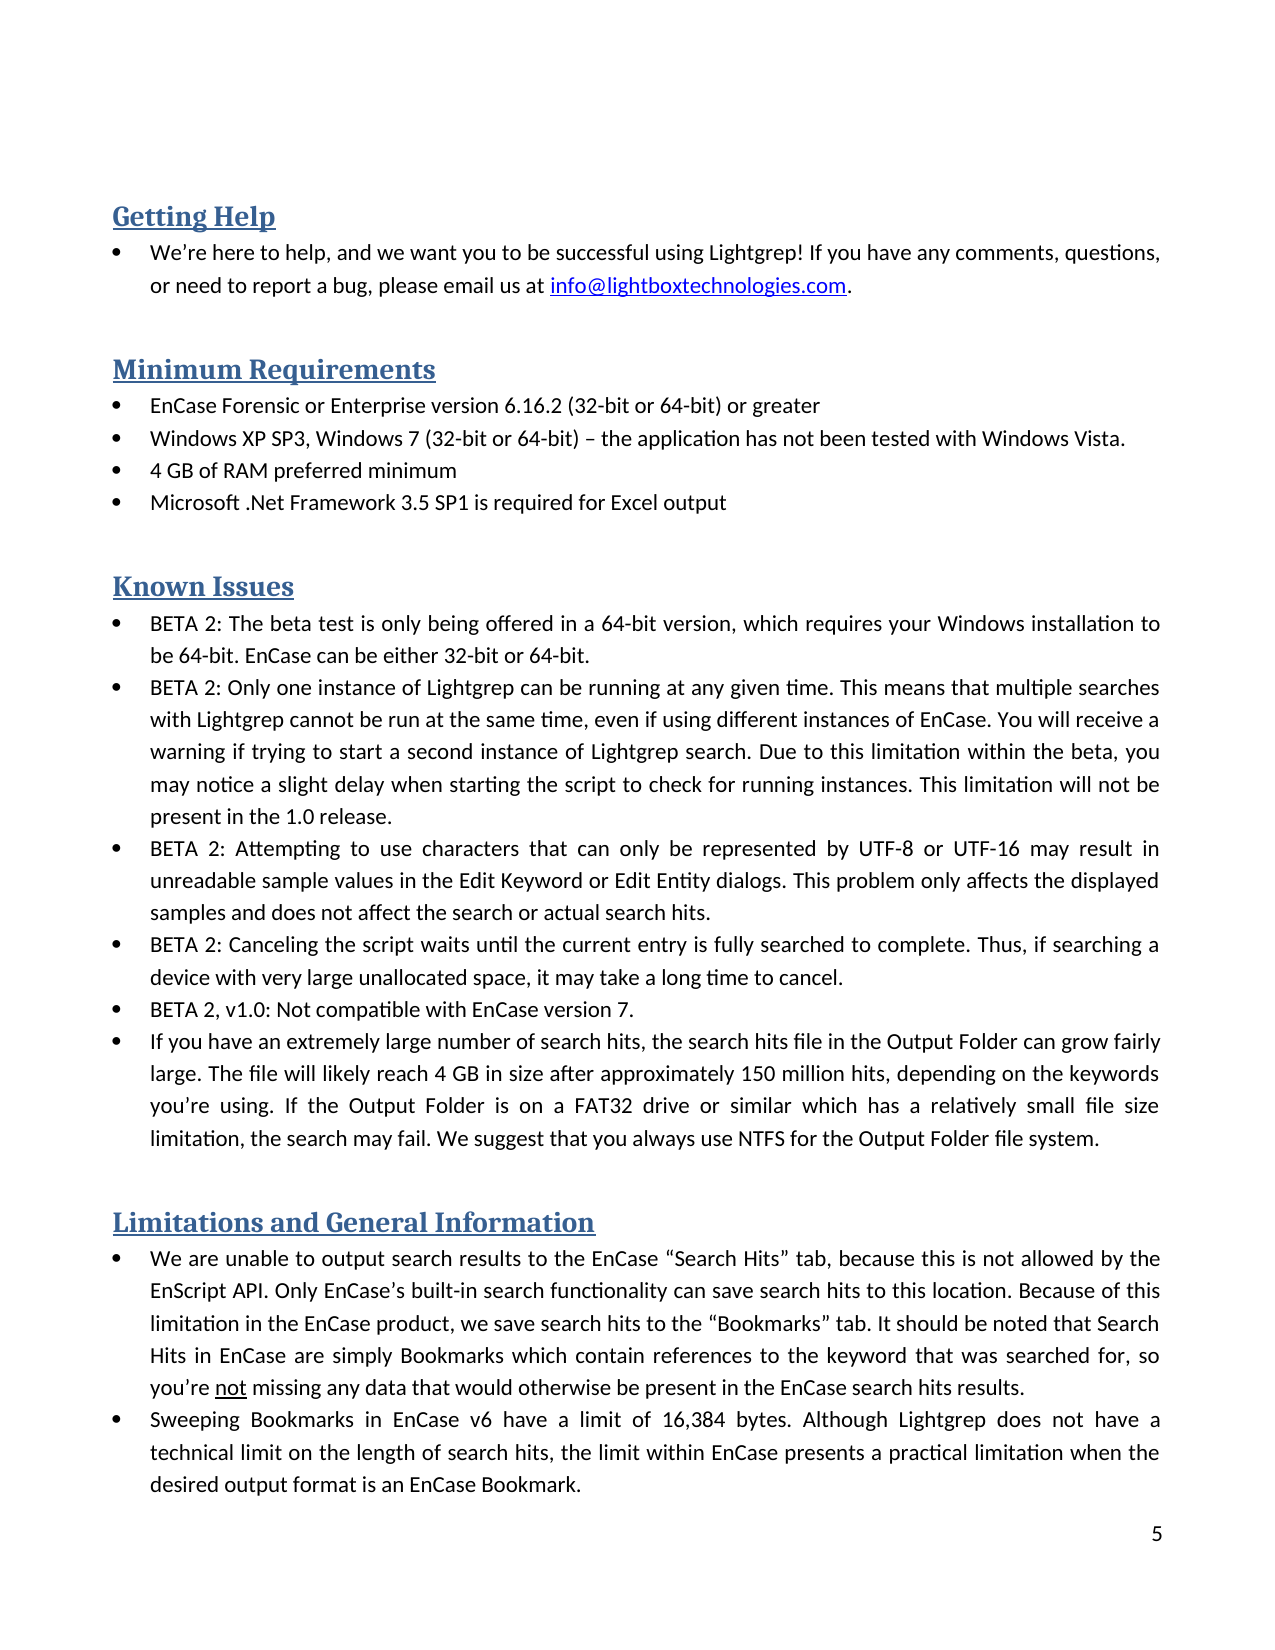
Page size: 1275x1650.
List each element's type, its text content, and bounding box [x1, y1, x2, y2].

subtitle Minimum Requirements [112, 353, 1162, 386]
list BETA 2: Only one instance of Lightgrep can be running at any given time. This means that multiple searches with Lightgrep cannot be run at the same time, even if using different instances of EnCase. You will receive a warning if trying to start a second instance of Lightgrep search. Due to this limitation within the beta, you may notice a slight delay when starting the script to check for running instances. This limitation will not be present in the 1.0 release. [112, 673, 1162, 830]
list EnCase Forensic or Enterprise version 6.16.2 (32-bit or 64-bit) or greater [112, 391, 1162, 419]
list BETA 2: The beta test is only being offered in a 64-bit version, which requires your Windows installation to be 64-bit. EnCase can be either 32-bit or 64-bit. [112, 609, 1162, 669]
list Microsoft .Net Framework 3.5 SP1 is required for Excel output [112, 488, 1162, 516]
subtitle Getting Help [112, 200, 1162, 233]
list 4 GB of RAM preferred minimum [112, 456, 1162, 484]
list BETA 2: Attempting to use characters that can only be represented by UTF-8 or UTF-16 may result in unreadable sample values in the Edit Keyword or Edit Entity dialogs. This problem only affects the displayed samples and does not affect the search or actual search hits. [112, 834, 1162, 926]
list BETA 2: Canceling the script waits until the current entry is fully searched to complete. Thus, if searching a device with very large unallocated space, it may take a long time to cancel. [112, 931, 1162, 991]
list We’re here to help, and we want you to be successful using Lightgrep! If you have any comments, questions, or need to report a bug, please email us at info@lightboxtechnologies.com. [112, 238, 1162, 299]
list BETA 2, v1.0: Not compatible with EnCase version 7. [112, 995, 1162, 1023]
subtitle Limitations and General Information [112, 1206, 1162, 1239]
subtitle Known Issues [112, 570, 1162, 604]
list If you have an extremely large number of search hits, the search hits file in the Output Folder can grow fairly large. The file will likely reach 4 GB in size after approximately 150 million hits, depending on the keywords you’re using. If the Output Folder is on a FAT32 drive or similar which has a relatively small file size limitation, the search may fail. We suggest that you always use NTFS for the Output Folder file system. [112, 1027, 1162, 1152]
list Windows XP SP3, Windows 7 (32-bit or 64-bit) – the application has not been tested with Windows Vista. [112, 424, 1162, 452]
